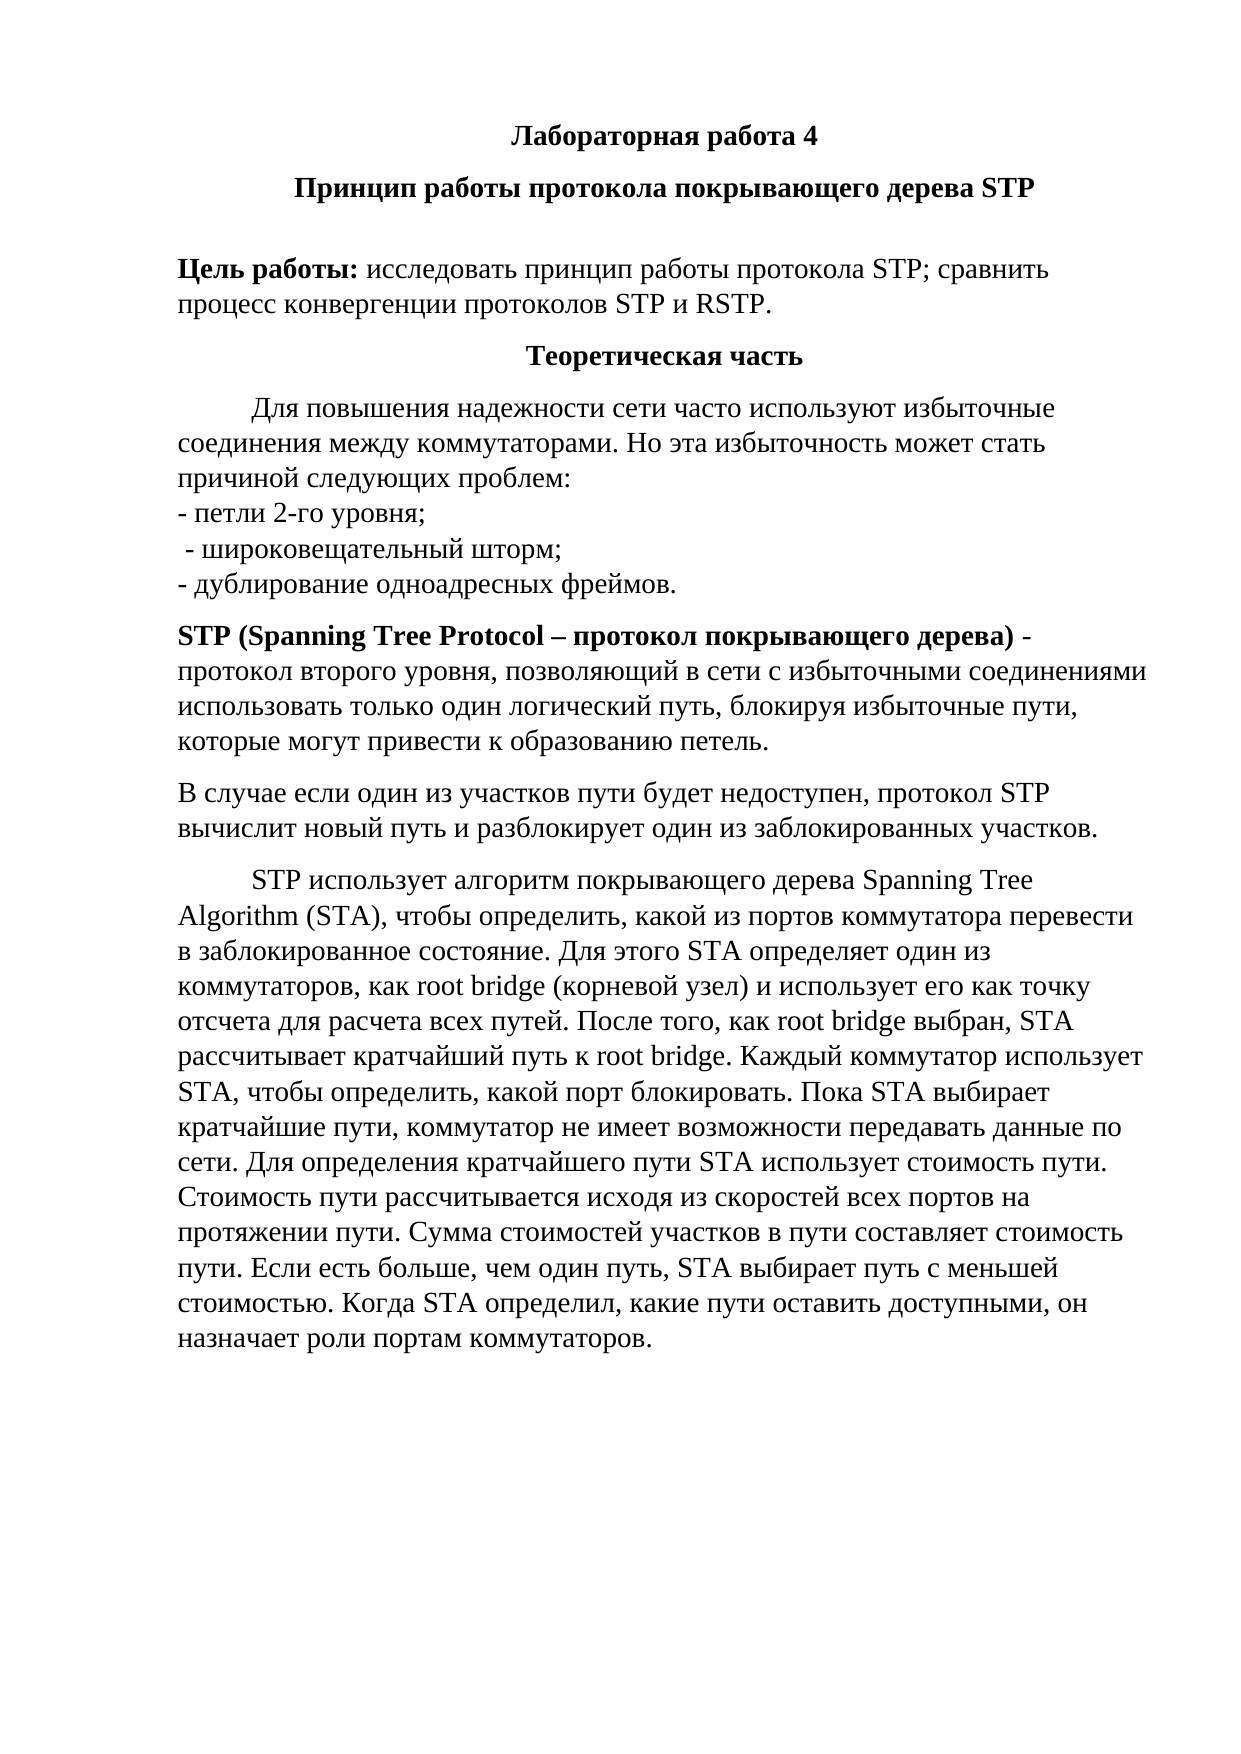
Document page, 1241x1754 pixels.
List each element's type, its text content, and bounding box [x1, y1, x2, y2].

text Теоретическая часть [177, 338, 1152, 372]
text STP (Spanning Tree Protocol – протокол покрывающего дерева) - протокол второго уровня, позволяющий в сети с избыточными соединениями использовать только один логический путь, блокируя избыточные пути, которые могут привести к образованию петель. [177, 618, 1152, 757]
text Цель работы: исследовать принцип работы протокола STP; сравнить процесс конвергенции протоколов STP и RSTP. [177, 251, 1152, 320]
text STP использует алгоритм покрывающего дерева Spanning Tree Algorithm (STA), чтобы определить, какой из портов коммутатора перевести в заблокированное состояние. Для этого STA определяет один из коммутаторов, как root bridge (корневой узел) и использует его как точку отсчета для расчета всех путей. После того, как root bridge выбран, STA рассчитывает кратчайший путь к root bridge. Каждый коммутатор использует STA, чтобы определить, какой порт блокировать. Пока STA выбирает кратчайшие пути, коммутатор не имеет возможности передавать данные по сети. Для определения кратчайшего пути STA использует стоимость пути. Стоимость пути рассчитывается исходя из скоростей всех портов на протяжении пути. Сумма стоимостей участков в пути составляет стоимость пути. Если есть больше, чем один путь, STA выбирает путь с меньшей стоимостью. Когда STA определил, какие пути оставить доступными, он назначает роли портам коммутаторов. [177, 862, 1152, 1354]
text Лабораторная работа 4 [177, 118, 1152, 152]
text Для повышения надежности сети часто используют избыточные соединения между коммутаторами. Но эта избыточность может стать причиной следующих проблем: - петли 2-го уровня; - широковещательный шторм; - дублирование одноадресных фреймов. [177, 390, 1152, 599]
text Принцип работы протокола покрывающего дерева STP [177, 170, 1152, 233]
text В случае если один из участков пути будет недоступен, протокол STP вычислит новый путь и разблокирует один из заблокированных участков. [177, 775, 1152, 844]
